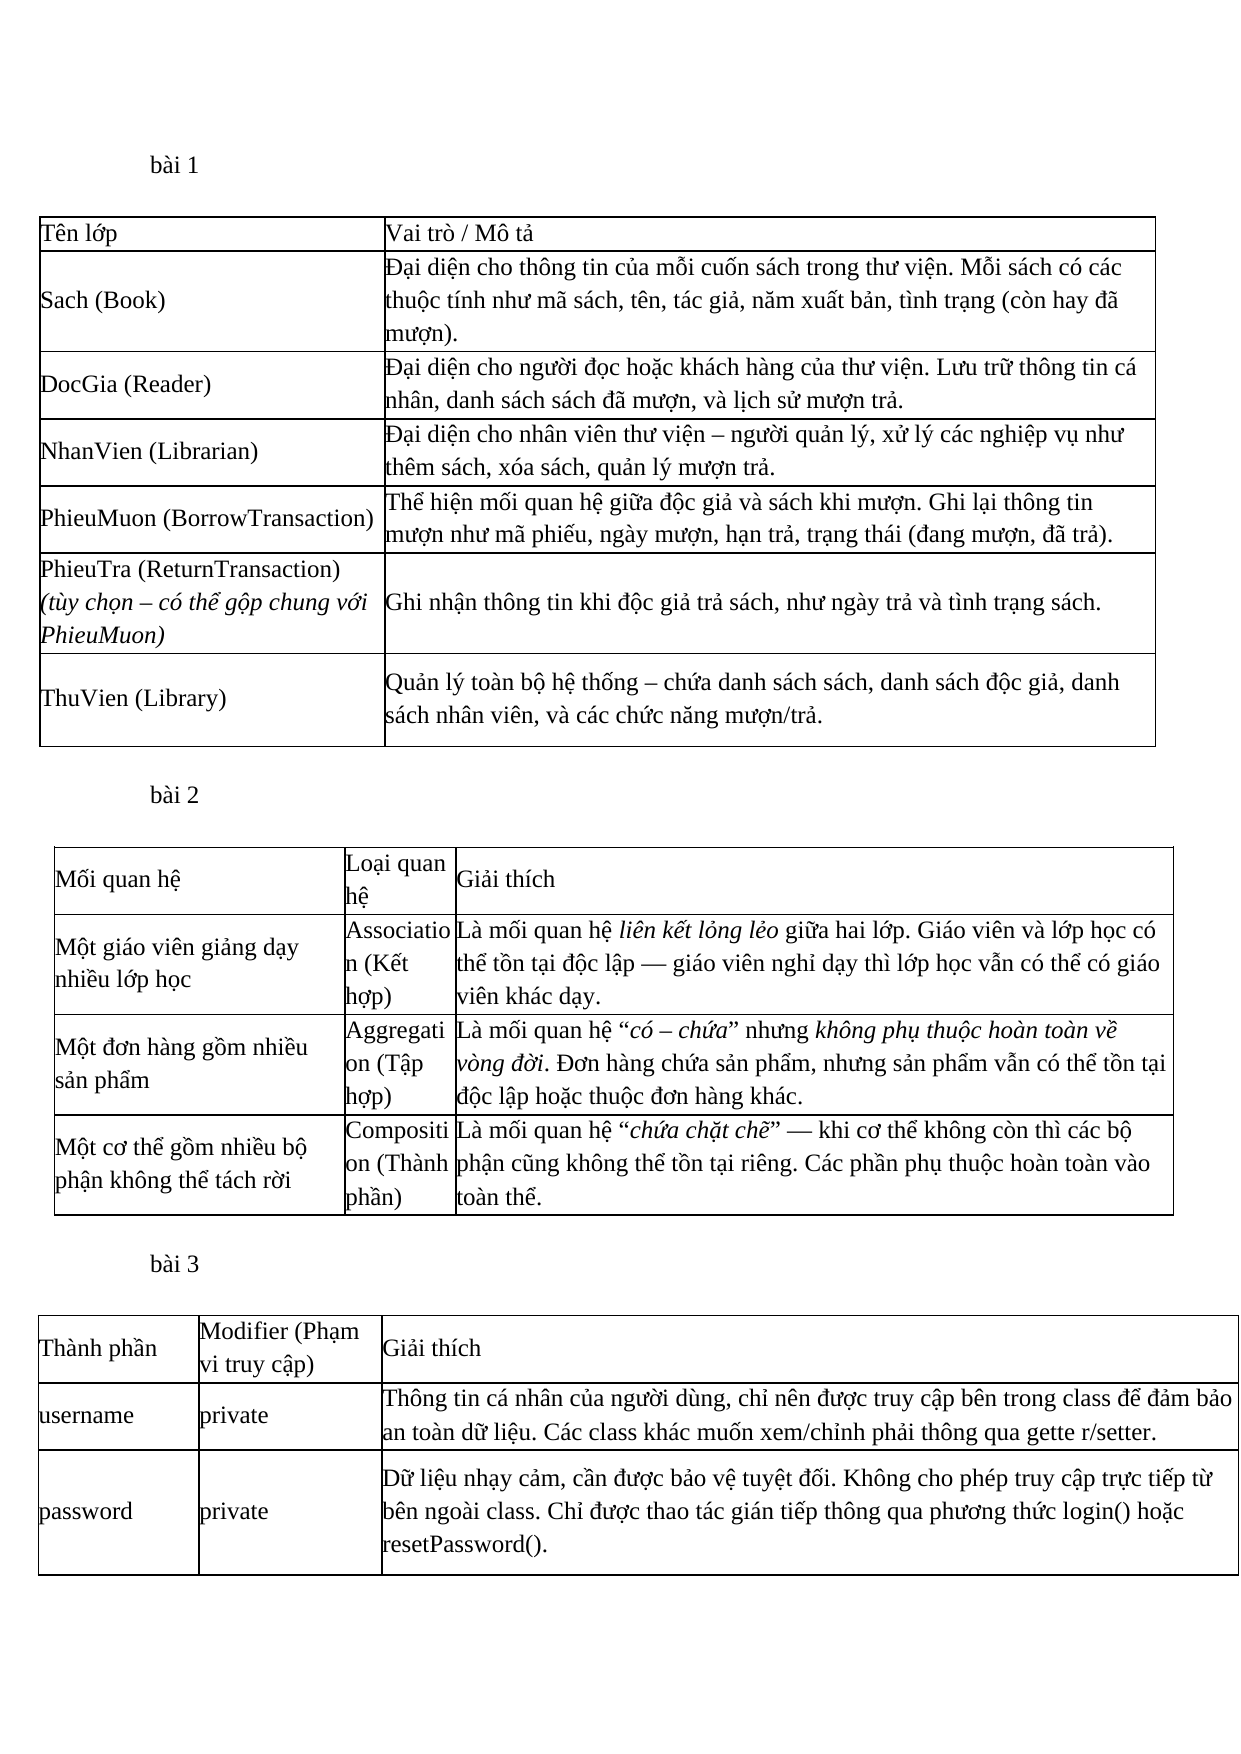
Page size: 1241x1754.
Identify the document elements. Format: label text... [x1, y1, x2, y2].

table_header Tên lớp [41, 218, 384, 250]
table_cell private [200, 1451, 381, 1574]
table_cell ThuVien (Library) [41, 654, 384, 746]
table_cell Composition (Thành phần) [346, 1116, 455, 1214]
table_header Giải thích [457, 848, 1173, 913]
table_cell Đại diện cho người đọc hoặc khách hàng của thư viện. Lưu trữ thông tin cá nhân, danh sách sách đã mượn, và lịch sử mượn trả. [386, 352, 1155, 418]
table_cell Đại diện cho nhân viên thư viện – người quản lý, xử lý các nghiệp vụ như thêm sách, xóa sách, quản lý mượn trả. [386, 420, 1155, 485]
table_header Vai trò / Mô tả [386, 218, 1155, 250]
table_cell DocGia (Reader) [41, 352, 384, 418]
table_cell Đại diện cho thông tin của mỗi cuốn sách trong thư viện. Mỗi sách có các thuộc tính như mã sách, tên, tác giả, năm xuất bản, tình trạng (còn hay đã mượn). [386, 252, 1155, 351]
table_cell Aggregation (Tập hợp) [346, 1015, 455, 1114]
table_cell Thể hiện mối quan hệ giữa độc giả và sách khi mượn. Ghi lại thông tin mượn như mã phiếu, ngày mượn, hạn trả, trạng thái (đang mượn, đã trả). [386, 487, 1155, 552]
table_cell Sach (Book) [41, 252, 384, 351]
table_cell NhanVien (Librarian) [41, 420, 384, 485]
table_header Loại quan hệ [346, 848, 455, 913]
table_header Mối quan hệ [55, 848, 344, 913]
table_cell private [200, 1384, 381, 1449]
table_header Thành phần [39, 1316, 198, 1382]
table_cell Một giáo viên giảng dạy nhiều lớp học [55, 915, 344, 1014]
table_cell Là mối quan hệ liên kết lỏng lẻo giữa hai lớp. Giáo viên và lớp học có thể tồn tại độc lập — giáo viên nghỉ dạy thì lớp học vẫn có thể có giáo viên khác dạy. [457, 915, 1173, 1014]
text bài 2 [150, 780, 1090, 809]
table_cell password [39, 1451, 198, 1574]
table_cell PhieuTra (ReturnTransaction) (tùy chọn – có thể gộp chung với PhieuMuon) [41, 554, 384, 652]
table_cell Một đơn hàng gồm nhiều sản phẩm [55, 1015, 344, 1114]
table_cell Association (Kết hợp) [346, 915, 455, 1014]
table_cell Quản lý toàn bộ hệ thống – chứa danh sách sách, danh sách độc giả, danh sách nhân viên, và các chức năng mượn/trả. [386, 654, 1155, 746]
table_cell PhieuMuon (BorrowTransaction) [41, 487, 384, 552]
text bài 1 [150, 150, 1090, 179]
text bài 3 [150, 1249, 1090, 1277]
table_cell Ghi nhận thông tin khi độc giả trả sách, như ngày trả và tình trạng sách. [386, 554, 1155, 652]
table_cell username [39, 1384, 198, 1449]
table_header Giải thích [383, 1316, 1238, 1382]
table_cell Là mối quan hệ “có – chứa” nhưng không phụ thuộc hoàn toàn về vòng đời. Đơn hàng chứa sản phẩm, nhưng sản phẩm vẫn có thể tồn tại độc lập hoặc thuộc đơn hàng khác. [457, 1015, 1173, 1114]
table_cell Là mối quan hệ “chứa chặt chẽ” — khi cơ thể không còn thì các bộ phận cũng không thể tồn tại riêng. Các phần phụ thuộc hoàn toàn vào toàn thể. [457, 1116, 1173, 1214]
table_cell Thông tin cá nhân của người dùng, chỉ nên được truy cập bên trong class để đảm bảo an toàn dữ liệu. Các class khác muốn xem/chỉnh phải thông qua gette r/setter. [383, 1384, 1238, 1449]
table_cell Dữ liệu nhạy cảm, cần được bảo vệ tuyệt đối. Không cho phép truy cập trực tiếp từ bên ngoài class. Chỉ được thao tác gián tiếp thông qua phương thức login() hoặc resetPassword(). [383, 1451, 1238, 1574]
table_header Modifier (Phạm vi truy cập) [200, 1316, 381, 1382]
table_cell Một cơ thể gồm nhiều bộ phận không thể tách rời [55, 1116, 344, 1214]
